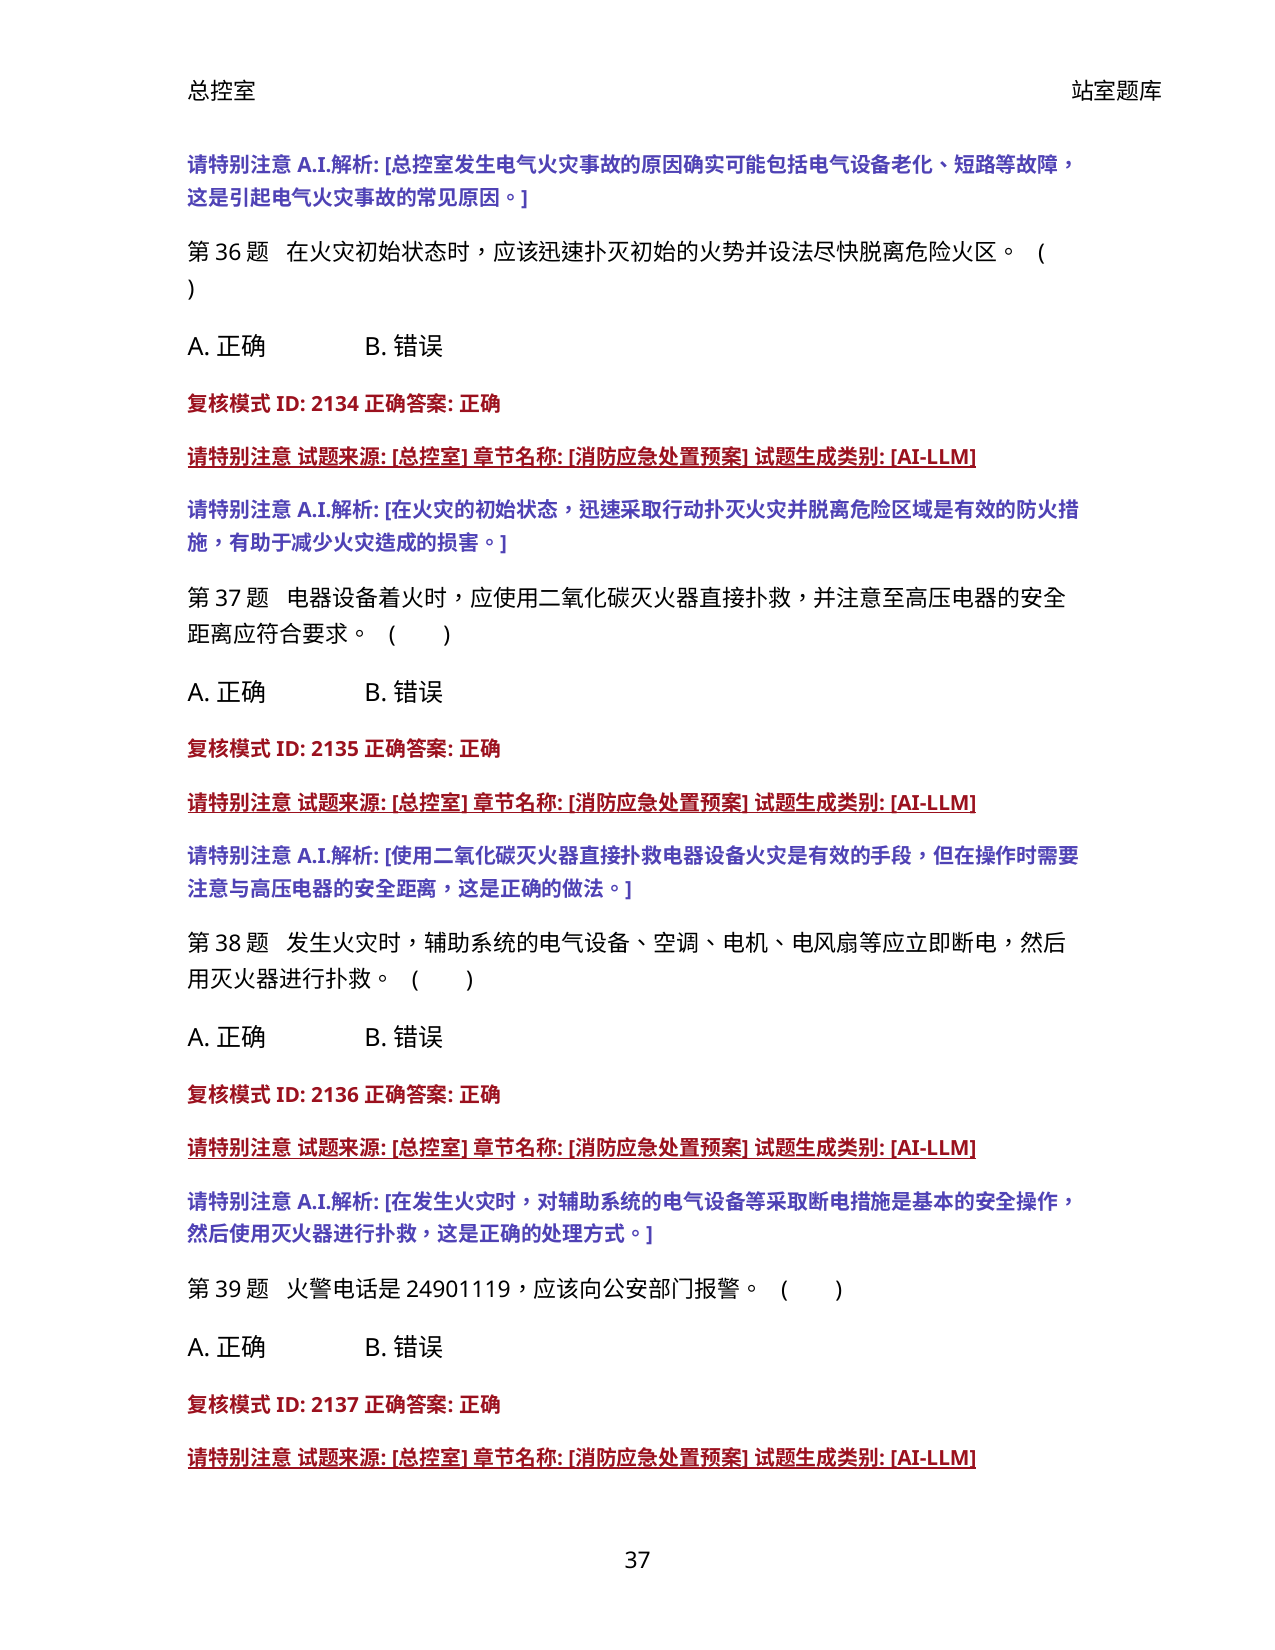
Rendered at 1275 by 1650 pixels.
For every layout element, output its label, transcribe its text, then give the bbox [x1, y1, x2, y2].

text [187, 1443, 1087, 1472]
text 第38题 发生火灾时，辅助系统的电气设备、空调、电机、电风扇等应立即断电，然后用灭火器进行扑救。 ( ) [187, 927, 1087, 994]
text 请特别注意 A.I.解析: [使用二氧化碳灭火器直接扑救电器设备火灾是有效的手段，但在操作时需要注意与高压电器的安全距离，这是正确的做法。] [187, 841, 1087, 902]
text A. 正确 B. 错误 [187, 1020, 1087, 1054]
text 第39题 火警电话是24901119，应该向公安部门报警。 ( ) [187, 1273, 1087, 1304]
text 请特别注意 A.I.解析: [在发生火灾时，对辅助系统的电气设备等采取断电措施是基本的安全操作，然后使用灭火器进行扑救，这是正确的处理方式。] [187, 1187, 1087, 1248]
text 复核模式 ID: 2136 正确答案: 正确 [187, 1080, 1087, 1108]
text 复核模式 ID: 2137 正确答案: 正确 [187, 1390, 1087, 1418]
text 请特别注意 A.I.解析: [在火灾的初始状态，迅速采取行动扑灭火灾并脱离危险区域是有效的防火措施，有助于减少火灾造成的损害。] [187, 496, 1087, 557]
text 第37题 电器设备着火时，应使用二氧化碳灭火器直接扑救，并注意至高压电器的安全距离应符合要求。 ( ) [187, 582, 1087, 649]
text 请特别注意 试题来源: [总控室] 章节名称: [消防应急处置预案] 试题生成类别: [AI-LLM] [187, 788, 1087, 816]
text 第36题 在火灾初始状态时，应该迅速扑灭初始的火势并设法尽快脱离危险火区。 ( ) [187, 236, 1087, 303]
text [187, 442, 1087, 471]
text 复核模式 ID: 2134 正确答案: 正确 [187, 389, 1087, 417]
text 复核模式 ID: 2135 正确答案: 正确 [187, 734, 1087, 763]
text A. 正确 B. 错误 [187, 1330, 1087, 1364]
text 请特别注意 试题来源: [总控室] 章节名称: [消防应急处置预案] 试题生成类别: [AI-LLM] [187, 1133, 1087, 1162]
text A. 正确 B. 错误 [187, 329, 1087, 363]
text A. 正确 B. 错误 [187, 674, 1087, 708]
text 请特别注意 A.I.解析: [总控室发生电气火灾事故的原因确实可能包括电气设备老化、短路等故障，这是引起电气火灾事故的常见原因。] [187, 150, 1087, 211]
